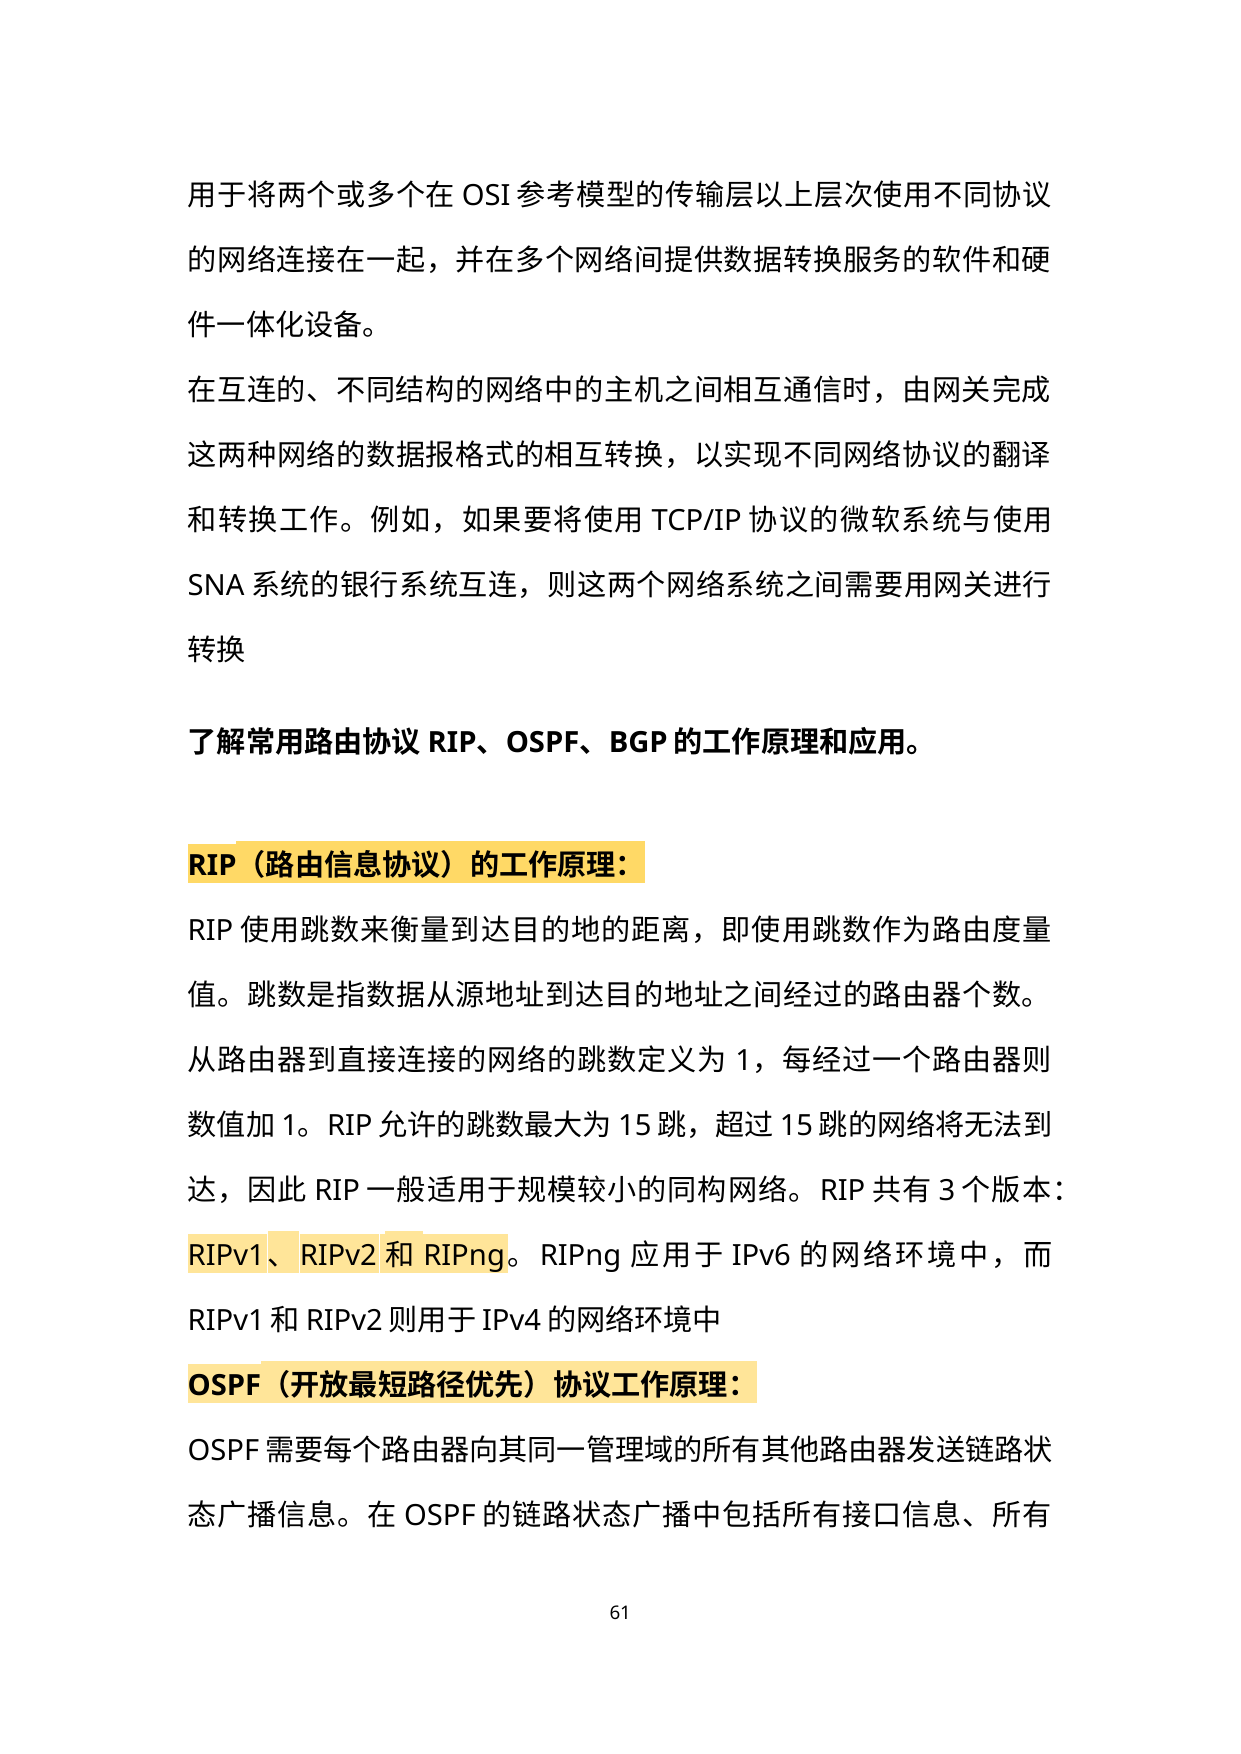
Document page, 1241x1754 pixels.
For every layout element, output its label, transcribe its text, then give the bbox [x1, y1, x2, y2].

text 用于将两个或多个在OSI参考模型的传输层以上层次使用不同协议的网络连接在一起，并在多个网络间提供数据转换服务的软件和硬件一体化设备。 [187, 160, 1053, 355]
text RIP（路由信息协议）的工作原理： [187, 830, 1053, 895]
text 在互连的、不同结构的网络中的主机之间相互通信时，由网关完成这两种网络的数据报格式的相互转换，以实现不同网络协议的翻译和转换工作。例如，如果要将使用TCP/IP协议的微软系统与使用SNA系统的银行系统互连，则这两个网络系统之间需要用网关进行转换 [187, 355, 1053, 680]
text RIP使用跳数来衡量到达目的地的距离，即使用跳数作为路由度量值。跳数是指数据从源地址到达目的地址之间经过的路由器个数。从路由器到直接连接的网络的跳数定义为1，每经过一个路由器则数值加1。RIP允许的跳数最大为15跳，超过15跳的网络将无法到达，因此RIP一般适用于规模较小的同构网络。RIP共有3个版本：RIPv1、RIPv2和RIPng。RIPng应用于IPv6的网络环境中，而RIPv1和RIPv2则用于IPv4的网络环境中 [187, 895, 1053, 1350]
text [187, 1415, 1053, 1545]
text OSPF（开放最短路径优先）协议工作原理： [187, 1350, 1053, 1415]
subtitle 了解常用路由协议 RIP、OSPF、BGP的工作原理和应用。 [187, 707, 1053, 772]
